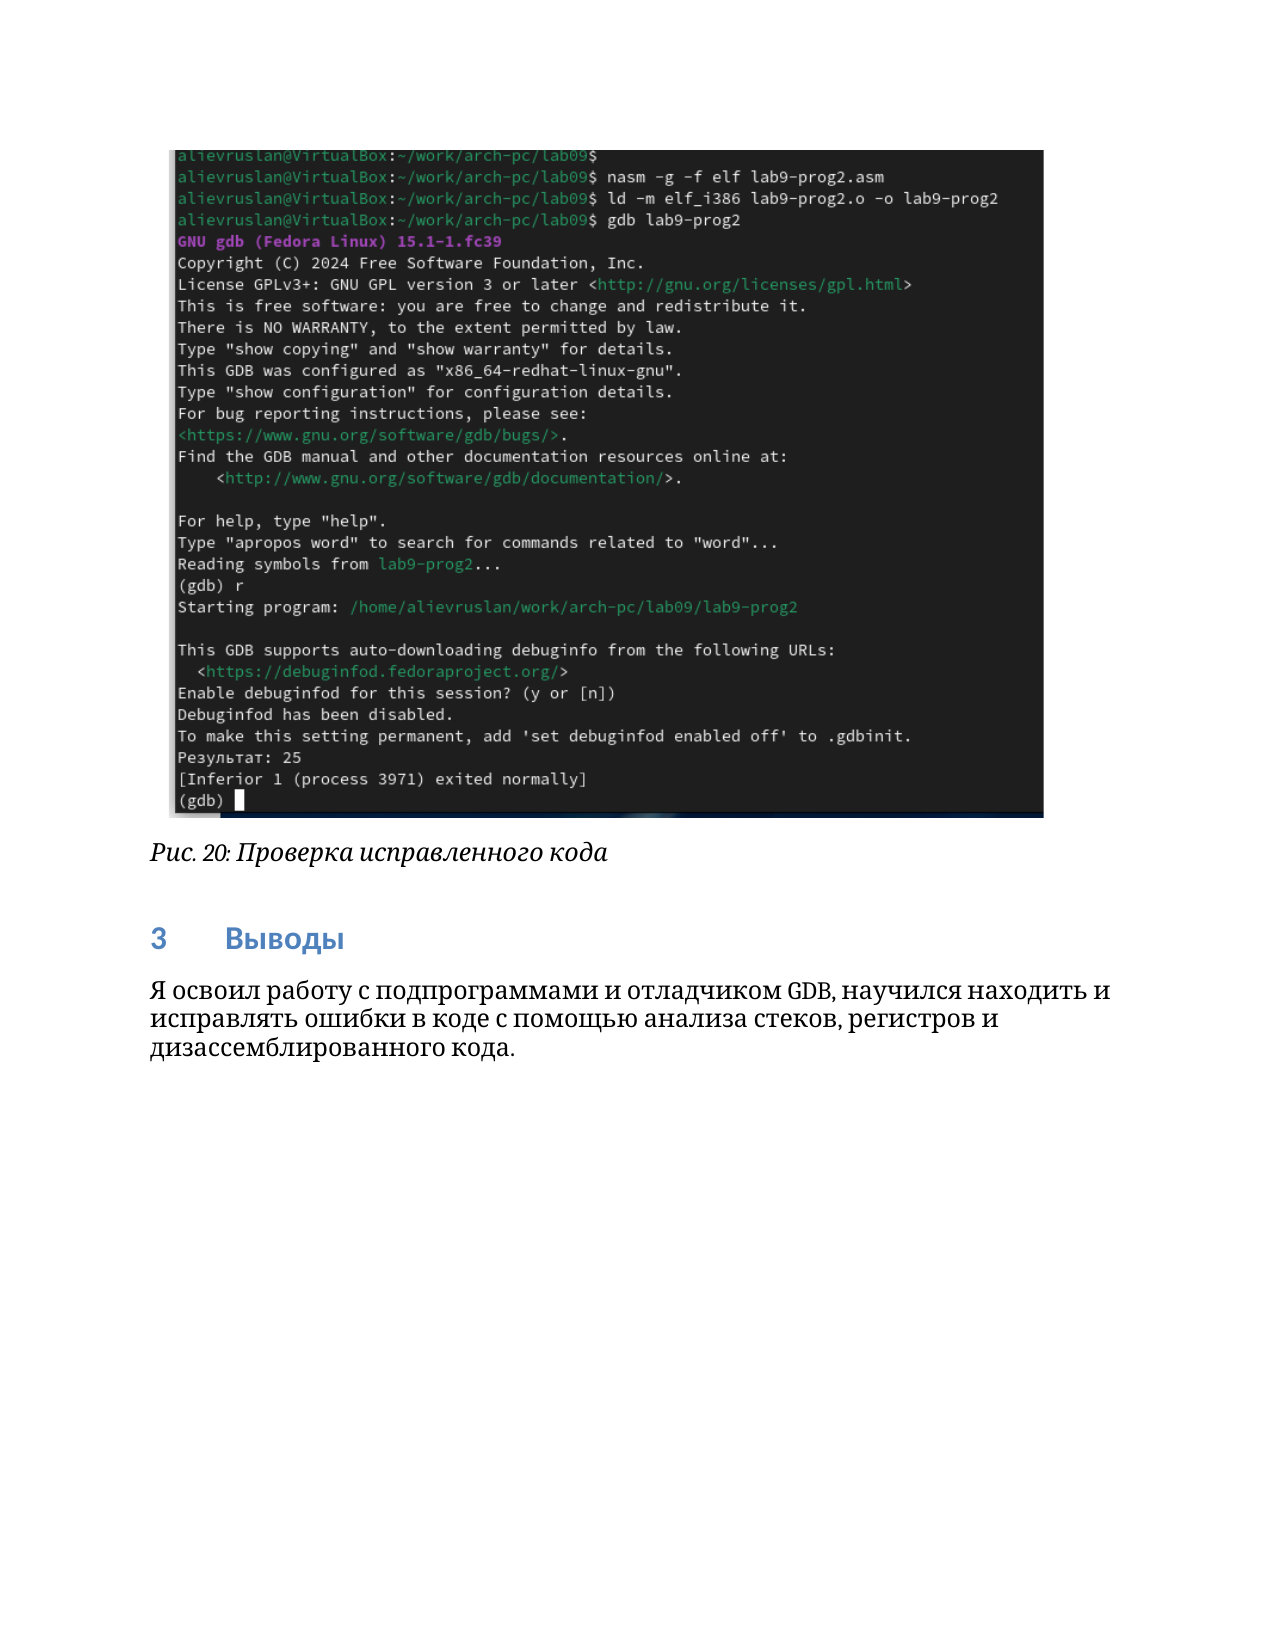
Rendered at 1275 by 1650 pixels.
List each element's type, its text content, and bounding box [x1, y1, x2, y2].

text Рис. 20: Проверка исправленного кода [150, 838, 1125, 867]
text Я освоил работу с подпрограммами и отладчиком GDB, научился находить и исправлять ошибки в коде с помощью анализа стеков, регистров и дизассемблированного кода. [150, 977, 1125, 1063]
subtitle 3 Выводы [150, 917, 1125, 958]
picture [168, 150, 1044, 818]
